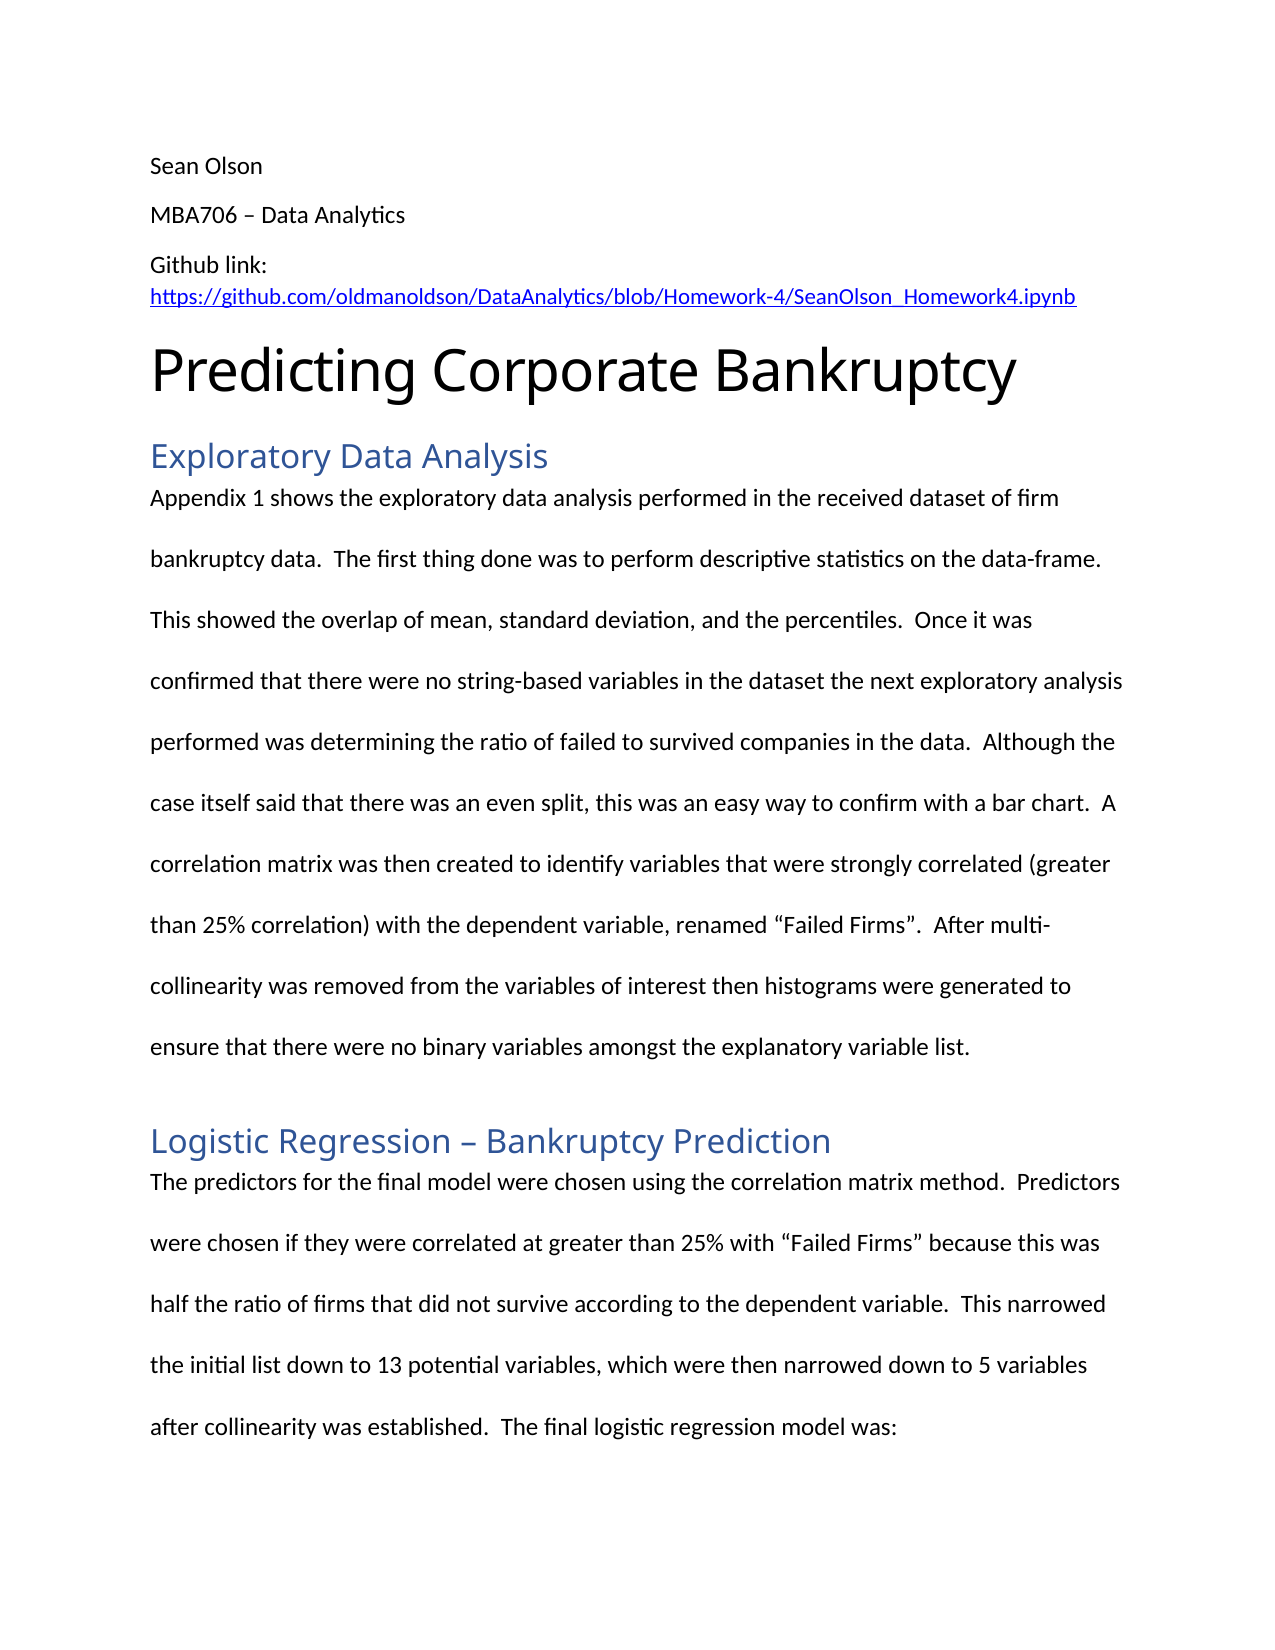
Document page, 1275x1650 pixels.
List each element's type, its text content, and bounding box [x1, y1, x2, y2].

subtitle Exploratory Data Analysis [150, 433, 1125, 479]
text Appendix 1 shows the exploratory data analysis performed in the received dataset of firm bankruptcy data. The first thing done was to perform descriptive statistics on the data-frame. This showed the overlap of mean, standard deviation, and the percentiles. Once it was confirmed that there were no string-based variables in the dataset the next exploratory analysis performed was determining the ratio of failed to survived companies in the data. Although the case itself said that there was an even split, this was an easy way to confirm with a bar chart. A correlation matrix was then created to identify variables that were strongly correlated (greater than 25% correlation) with the dependent variable, renamed “Failed Firms”. After multi-collinearity was removed from the variables of interest then histograms were generated to ensure that there were no binary variables amongst the explanatory variable list. [150, 482, 1125, 1062]
text Github link: https://github.com/oldmanoldson/DataAnalytics/blob/Homework-4/SeanOlson_Homework4.ipynb [150, 249, 1125, 310]
text MBA706 – Data Analytics [150, 199, 1125, 230]
text Sean Olson [150, 150, 1125, 181]
subtitle Logistic Regression – Bankruptcy Prediction [150, 1118, 1125, 1163]
title Predicting Corporate Bankruptcy [150, 329, 1125, 408]
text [150, 1167, 1125, 1441]
